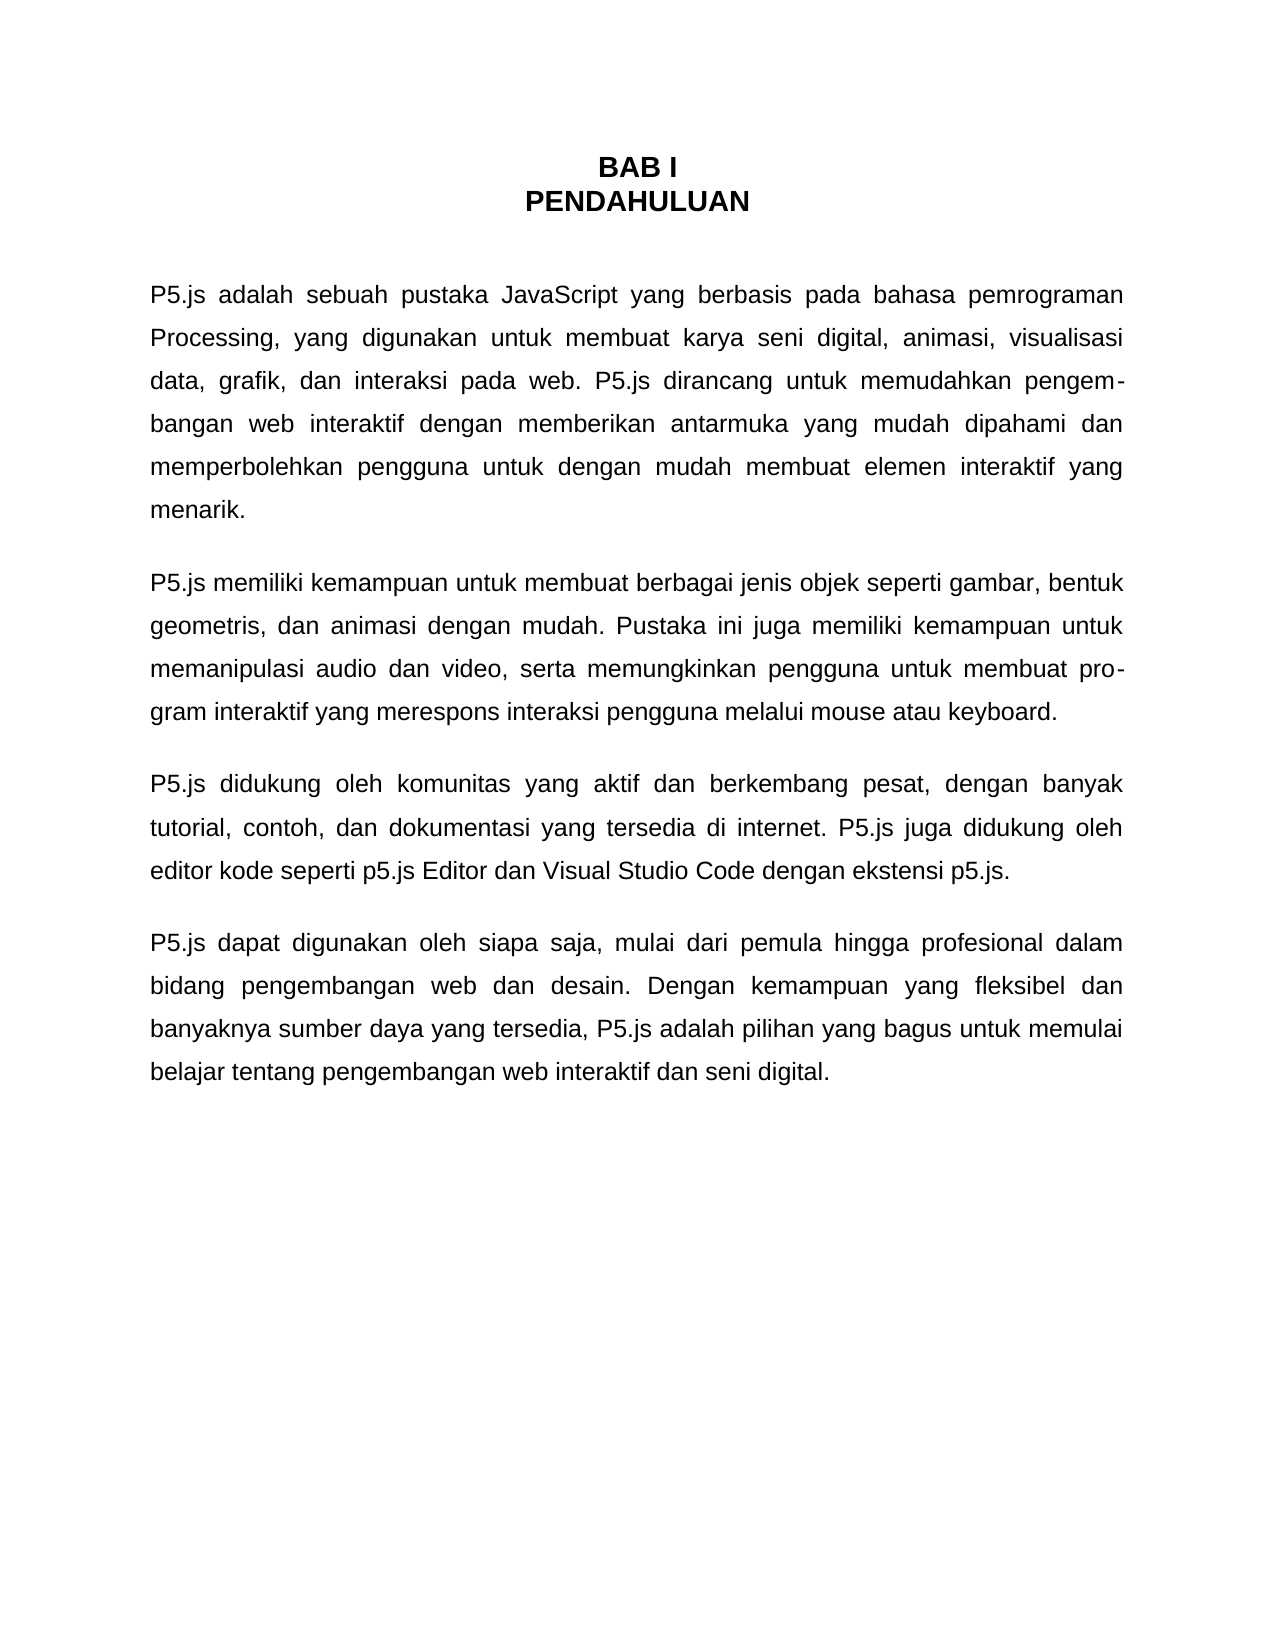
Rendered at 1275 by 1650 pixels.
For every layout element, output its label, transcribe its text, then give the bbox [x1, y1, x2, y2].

text P5.js adalah sebuah pustaka JavaScript yang berbasis pada bahasa pemrograman Processing, yang digunakan untuk membuat karya seni digital, animasi, visualisasi data, grafik, dan interaksi pada web. P5.js dirancang untuk memudahkan pengem-bangan web interaktif dengan memberikan antarmuka yang mudah dipahami dan memperbolehkan pengguna untuk dengan mudah membuat elemen interaktif yang menarik. [150, 280, 1125, 524]
text P5.js didukung oleh komunitas yang aktif dan berkembang pesat, dengan banyak tutorial, contoh, dan dokumentasi yang tersedia di internet. P5.js juga didukung oleh editor kode seperti p5.js Editor dan Visual Studio Code dengan ekstensi p5.js. [150, 769, 1125, 884]
text BAB I [150, 150, 1125, 183]
text PENDAHULUAN [150, 183, 1125, 217]
text P5.js dapat digunakan oleh siapa saja, mulai dari pemula hingga profesional dalam bidang pengembangan web dan desain. Dengan kemampuan yang fleksibel dan banyaknya sumber daya yang tersedia, P5.js adalah pilihan yang bagus untuk memulai belajar tentang pengembangan web interaktif dan seni digital. [150, 928, 1125, 1086]
text P5.js memiliki kemampuan untuk membuat berbagai jenis objek seperti gambar, bentuk geometris, dan animasi dengan mudah. Pustaka ini juga memiliki kemampuan untuk memanipulasi audio dan video, serta memungkinkan pengguna untuk membuat pro-gram interaktif yang merespons interaksi pengguna melalui mouse atau keyboard. [150, 568, 1125, 726]
